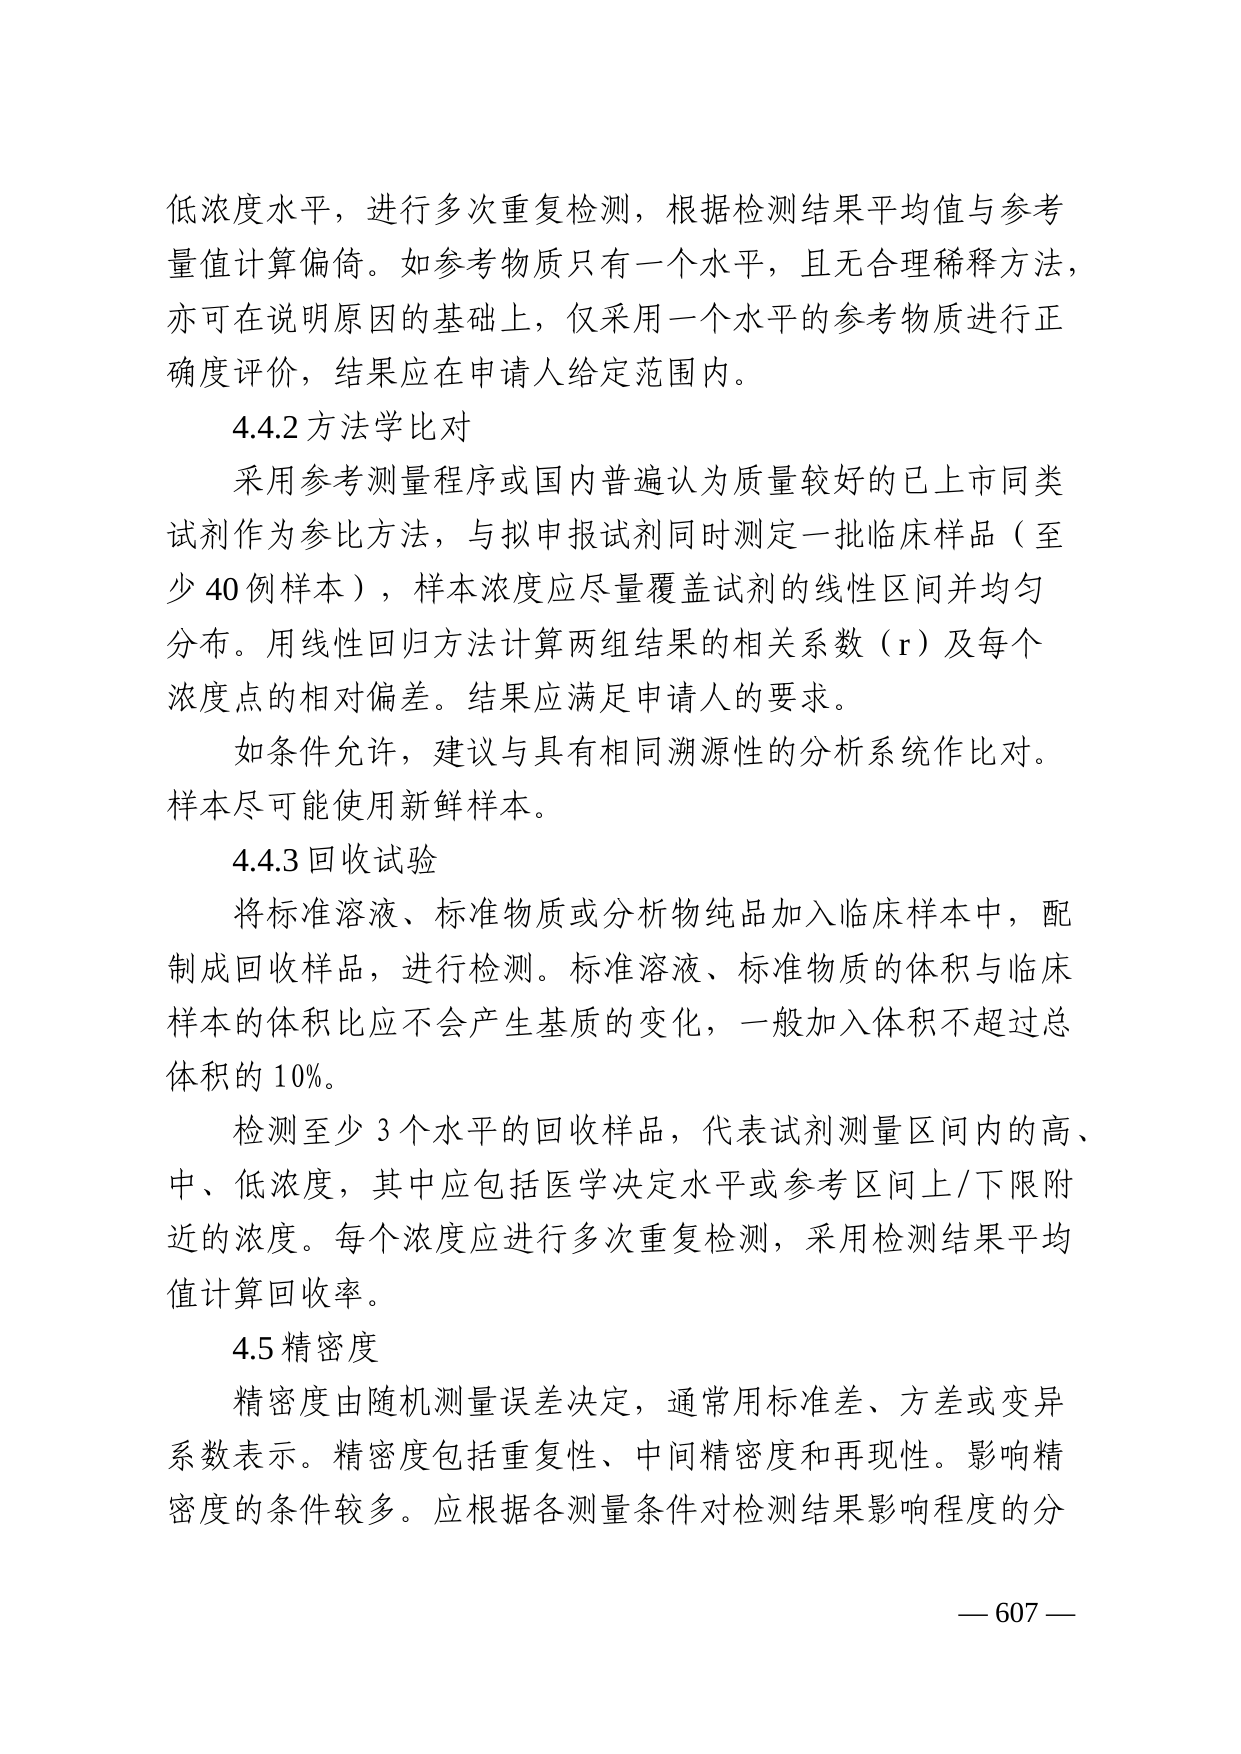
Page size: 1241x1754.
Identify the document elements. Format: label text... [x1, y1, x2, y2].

text 4.4.3回收试验 [165, 828, 1075, 882]
text 检测至少3个水平的回收样品，代表试剂测量区间内的高、中、低浓度，其中应包括医学决定水平或参考区间上/下限附近的浓度。每个浓度应进行多次重复检测，采用检测结果平均值计算回收率。 [165, 1099, 1075, 1316]
text 采用参考测量程序或国内普遍认为质量较好的已上市同类试剂作为参比方法，与拟申报试剂同时测定一批临床样品（至少40例样本），样本浓度应尽量覆盖试剂的线性区间并均匀分布。用线性回归方法计算两组结果的相关系数（r）及每个浓度点的相对偏差。结果应满足申请人的要求。 [165, 449, 1075, 720]
text 4.5精密度 [165, 1316, 1075, 1370]
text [165, 1370, 1075, 1532]
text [165, 178, 1075, 395]
text 4.4.2方法学比对 [165, 395, 1075, 449]
text 如条件允许，建议与具有相同溯源性的分析系统作比对。样本尽可能使用新鲜样本。 [165, 720, 1075, 828]
text 将标准溶液、标准物质或分析物纯品加入临床样本中，配制成回收样品，进行检测。标准溶液、标准物质的体积与临床样本的体积比应不会产生基质的变化，一般加入体积不超过总体积的10%。 [165, 882, 1075, 1099]
